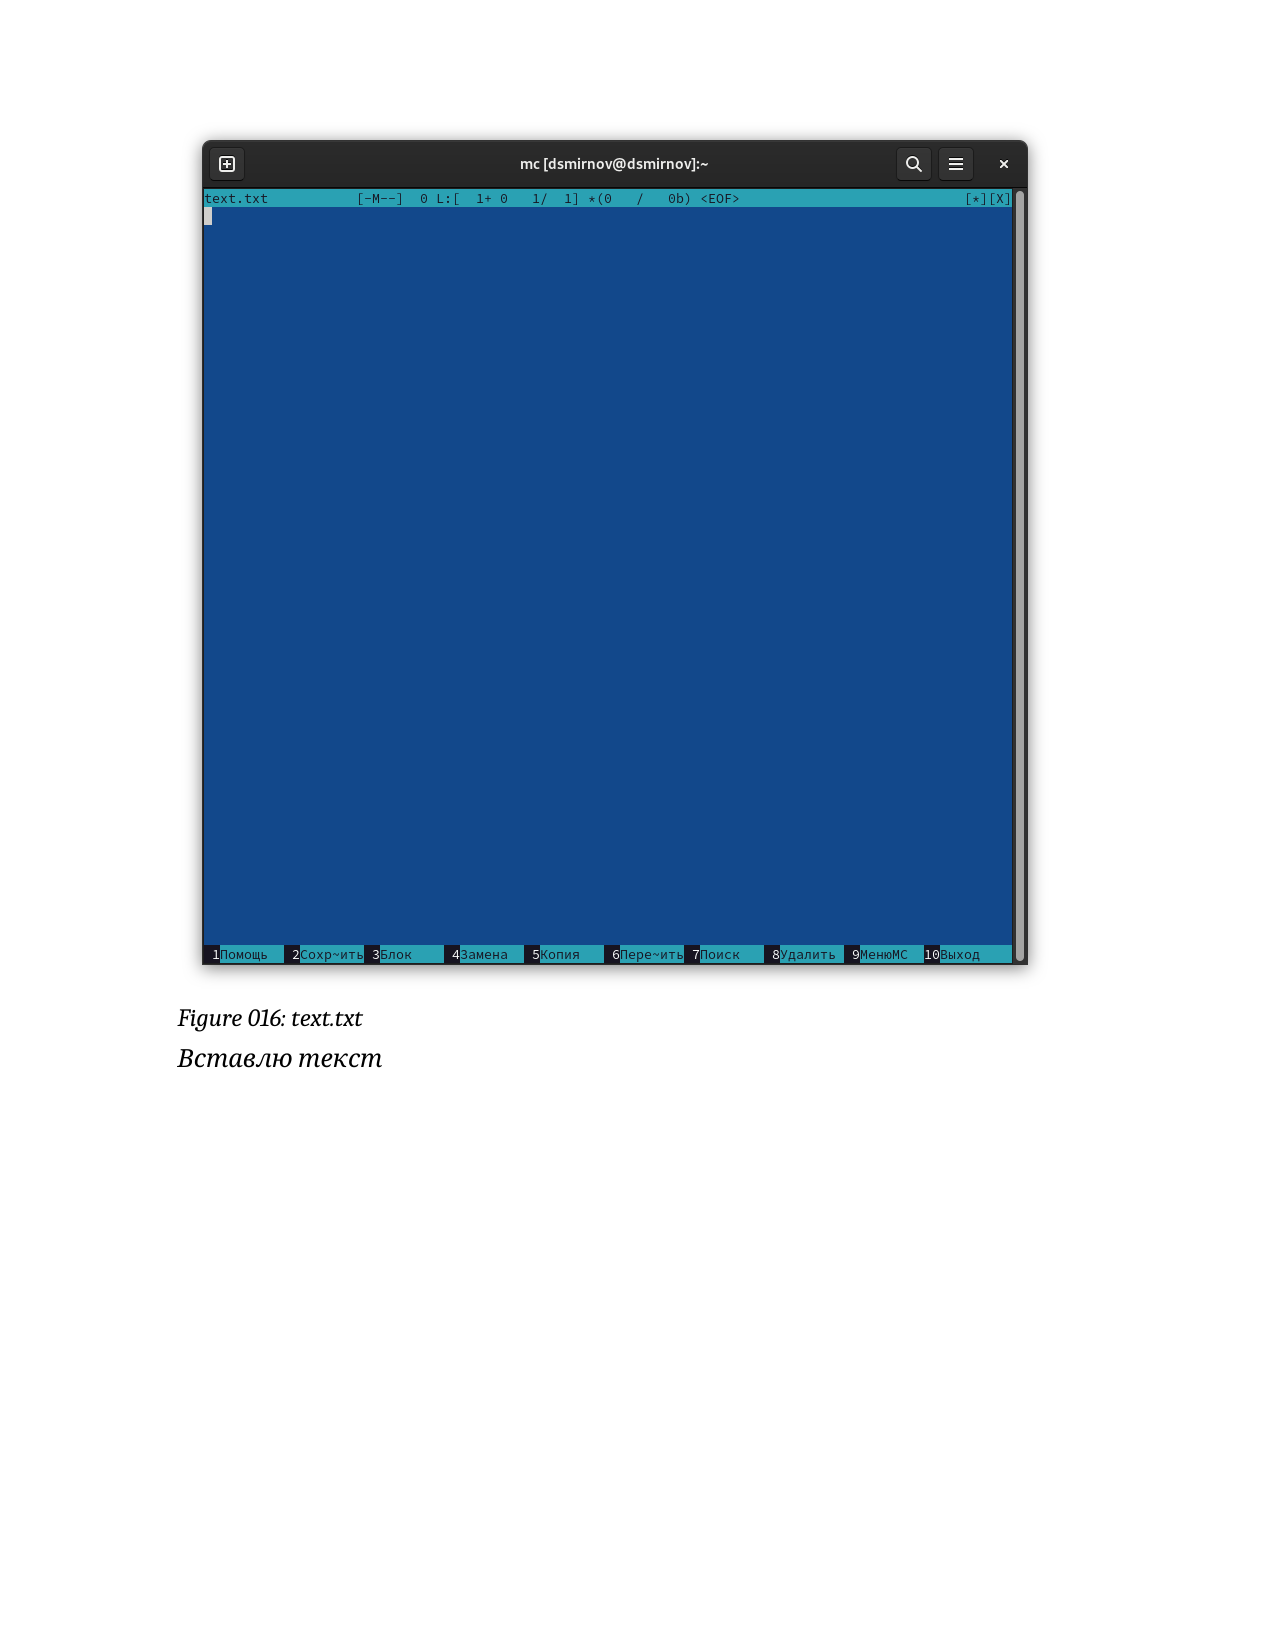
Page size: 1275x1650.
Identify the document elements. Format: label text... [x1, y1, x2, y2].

text Вставлю текст [177, 1045, 1186, 1074]
text Figure 016: text.txt [177, 1004, 1186, 1033]
picture [177, 118, 1052, 992]
